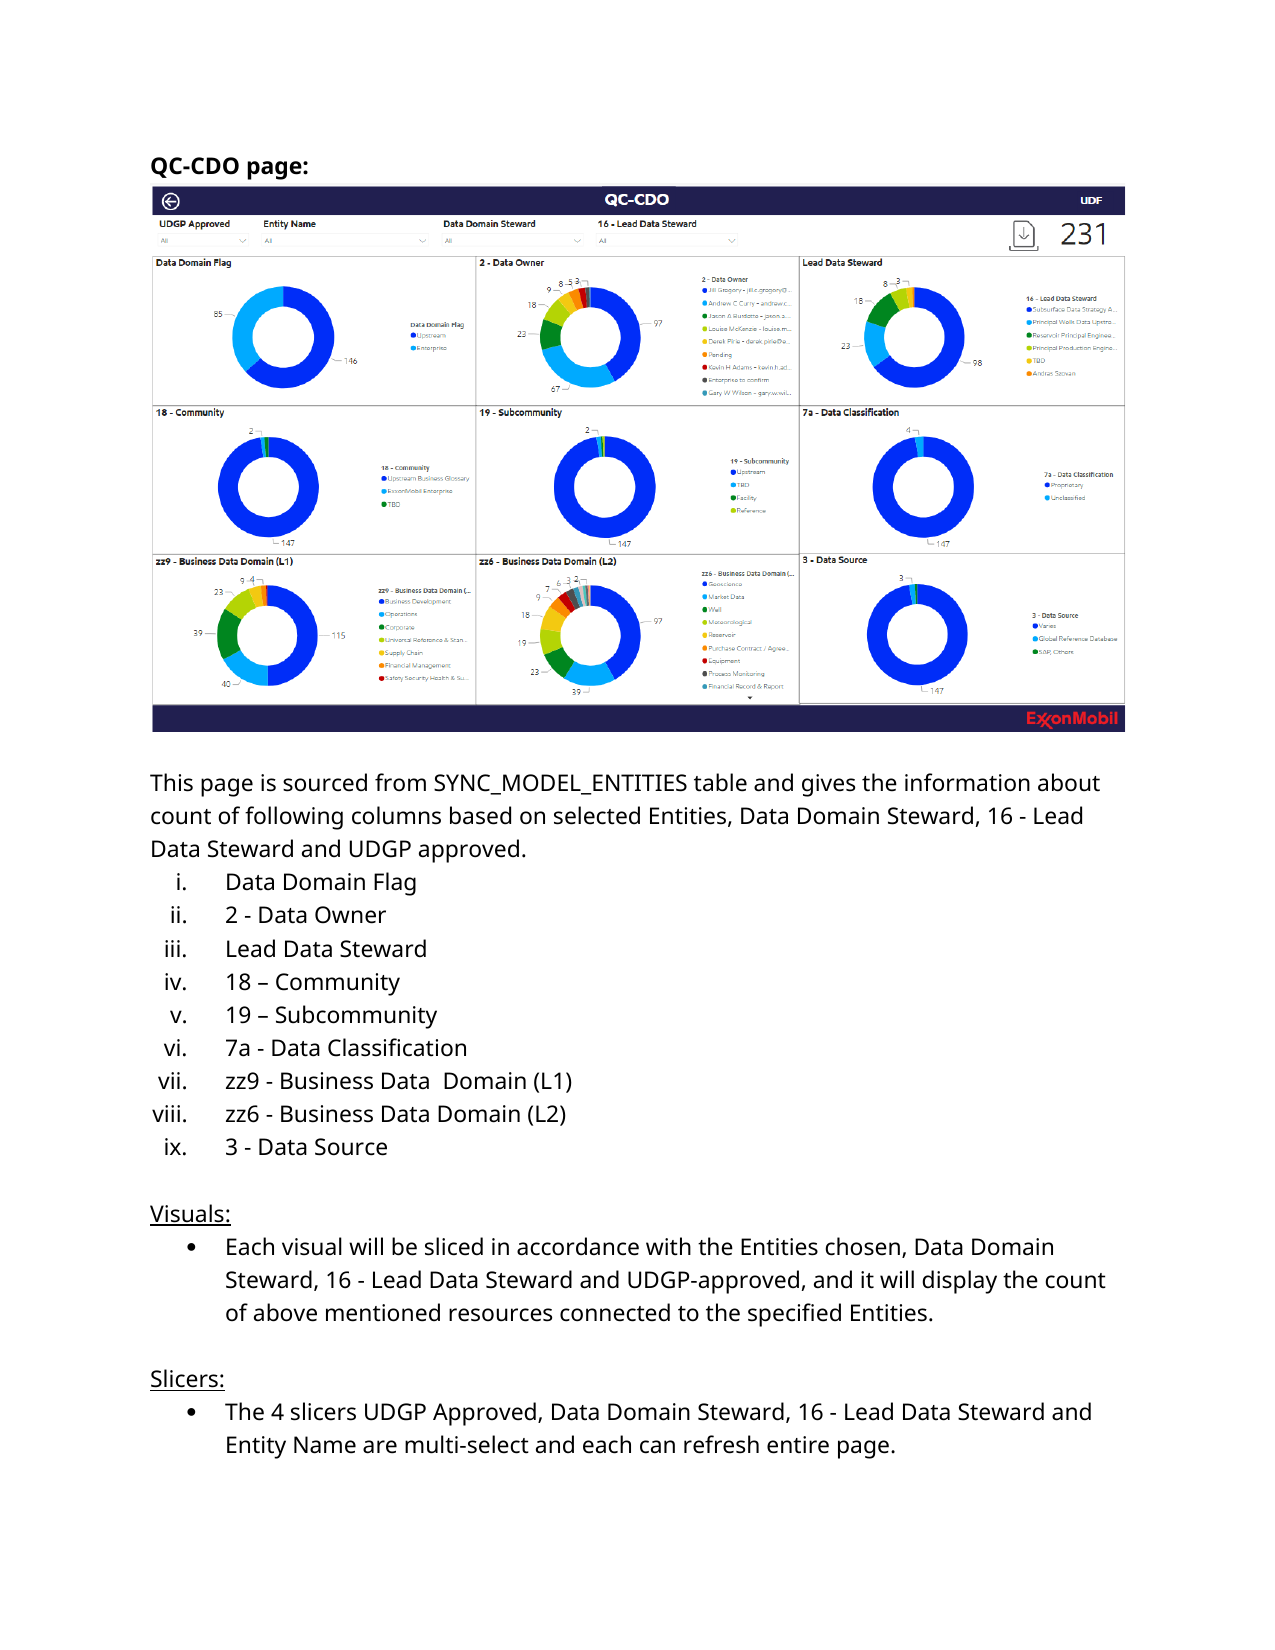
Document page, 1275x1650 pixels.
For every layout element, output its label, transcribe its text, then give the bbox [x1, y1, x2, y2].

text QC-CDO page: [150, 150, 1125, 181]
list The 4 slicers UDGP Approved, Data Domain Steward, 16 - Lead Data Steward and Entity Name are multi-select and each can refresh entire page. [187, 1396, 1125, 1461]
list 3 - Data Source [187, 1131, 1125, 1162]
text Visuals: [150, 1197, 1125, 1229]
list zz9 - Business Data Domain (L1) [187, 1065, 1125, 1096]
text This page is sourced from SYNC_MODEL_ENTITIES table and gives the information about count of following columns based on selected Entities, Data Domain Steward, 16 - Lead Data Steward and UDGP approved. [150, 767, 1125, 864]
list zz6 - Business Data Domain (L2) [187, 1098, 1125, 1129]
list 7a - Data Classification [187, 1032, 1125, 1063]
list Lead Data Steward [187, 932, 1125, 964]
picture [150, 183, 1125, 732]
list Data Domain Flag [187, 866, 1125, 897]
text Slicers: [150, 1363, 1125, 1394]
list 19 – Subcommunity [187, 999, 1125, 1030]
list 2 - Data Owner [187, 899, 1125, 931]
list 18 – Community [187, 966, 1125, 997]
list Each visual will be sliced in accordance with the Entities chosen, Data Domain Steward, 16 - Lead Data Steward and UDGP-approved, and it will display the count of above mentioned resources connected to the specified Entities. [187, 1231, 1125, 1328]
